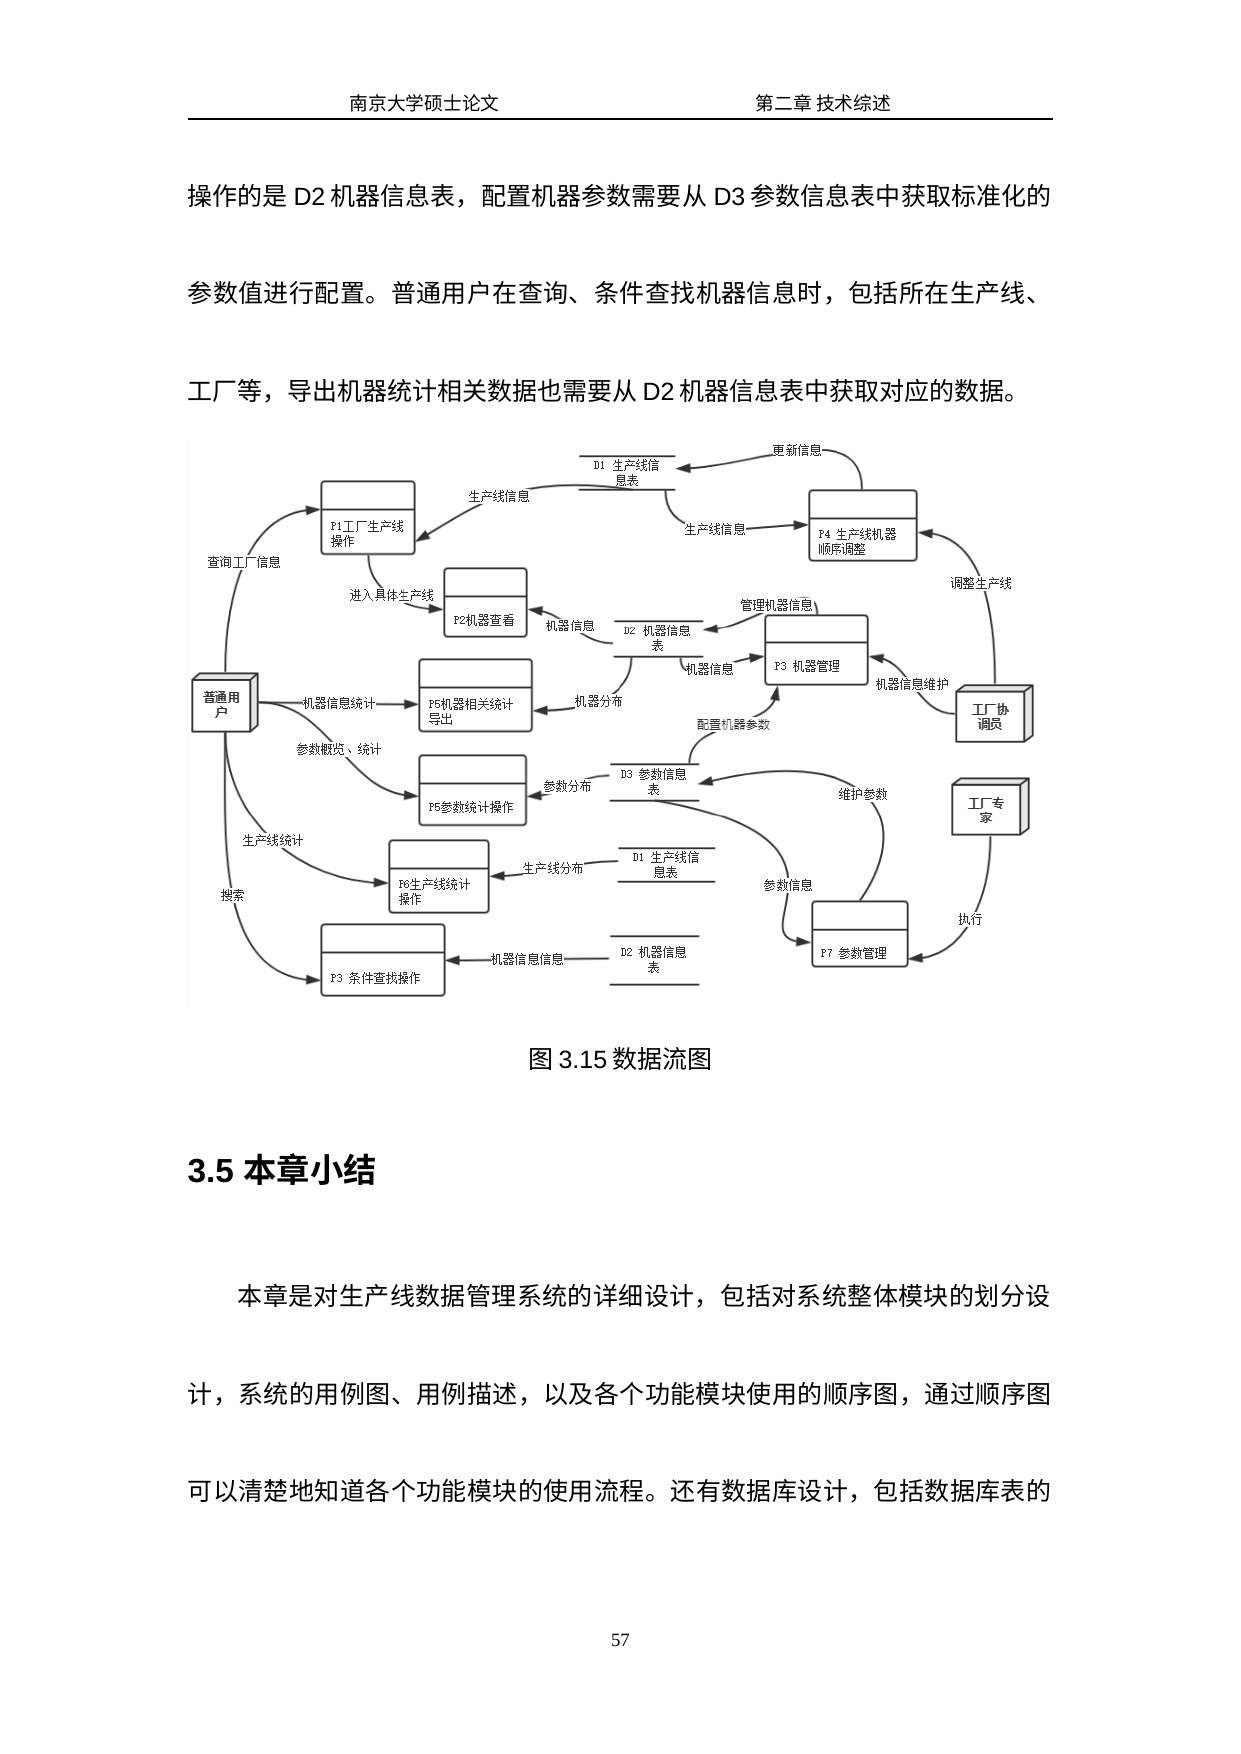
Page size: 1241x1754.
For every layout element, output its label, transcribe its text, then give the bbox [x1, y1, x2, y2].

text 图3.15数据流图 [187, 1025, 1053, 1090]
picture [187, 440, 1053, 1004]
subtitle 3.5 本章小结 [187, 1135, 1053, 1200]
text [187, 1262, 1053, 1522]
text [187, 162, 1053, 422]
